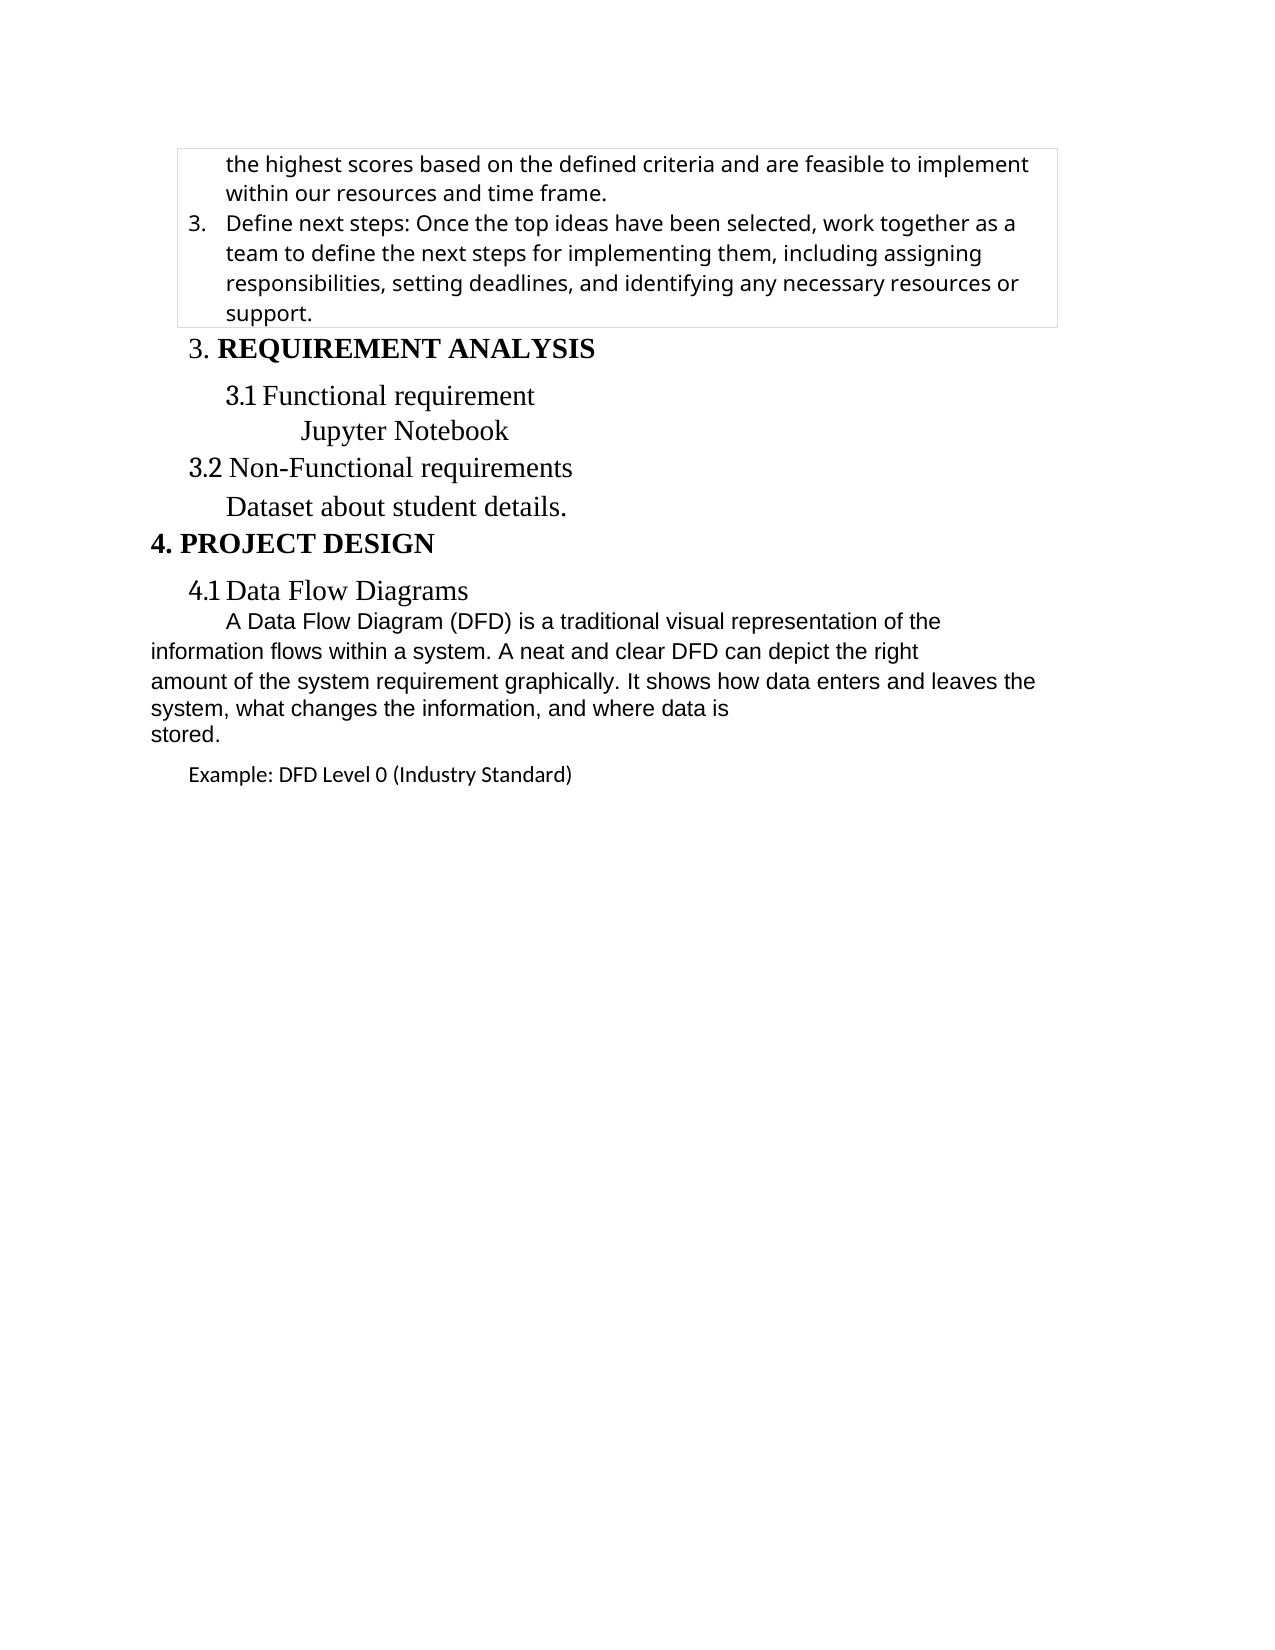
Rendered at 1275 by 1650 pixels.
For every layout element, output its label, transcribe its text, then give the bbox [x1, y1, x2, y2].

text 4. PROJECT DESIGN [151, 526, 1057, 560]
list 3.1 Functional requirement [226, 378, 1057, 413]
text amount of the system requirement graphically. It shows how data enters and leaves the system, what changes the information, and where data is [151, 668, 1057, 721]
text stored. [151, 721, 1057, 747]
text 4.1 Data Flow Diagrams [188, 573, 1057, 608]
text A Data Flow Diagram (DFD) is a traditional visual representation of the information flows within a system. A neat and clear DFD can depict the right [151, 608, 1057, 664]
text 3.2 Non-Functional requirements [189, 451, 1057, 485]
text Example: DFD Level 0 (Industry Standard) [188, 760, 1057, 788]
list Select the top ideas: Once the ranking has been refined and adjusted, select the top ideas that we will focus on implementing to address the problem statement related to student performance analysis. These should be the ideas that have the highest scores based on the defined criteria and are feasible to implement within our resources and time frame. [178, 149, 1057, 208]
list Define next steps: Once the top ideas have been selected, work together as a team to define the next steps for implementing them, including assigning responsibilities, setting deadlines, and identifying any necessary resources or support. [178, 208, 1057, 327]
list Jupyter Notebook [226, 413, 1057, 446]
text Dataset about student details. [189, 489, 1057, 523]
text 3. REQUIREMENT ANALYSIS [188, 332, 1057, 365]
